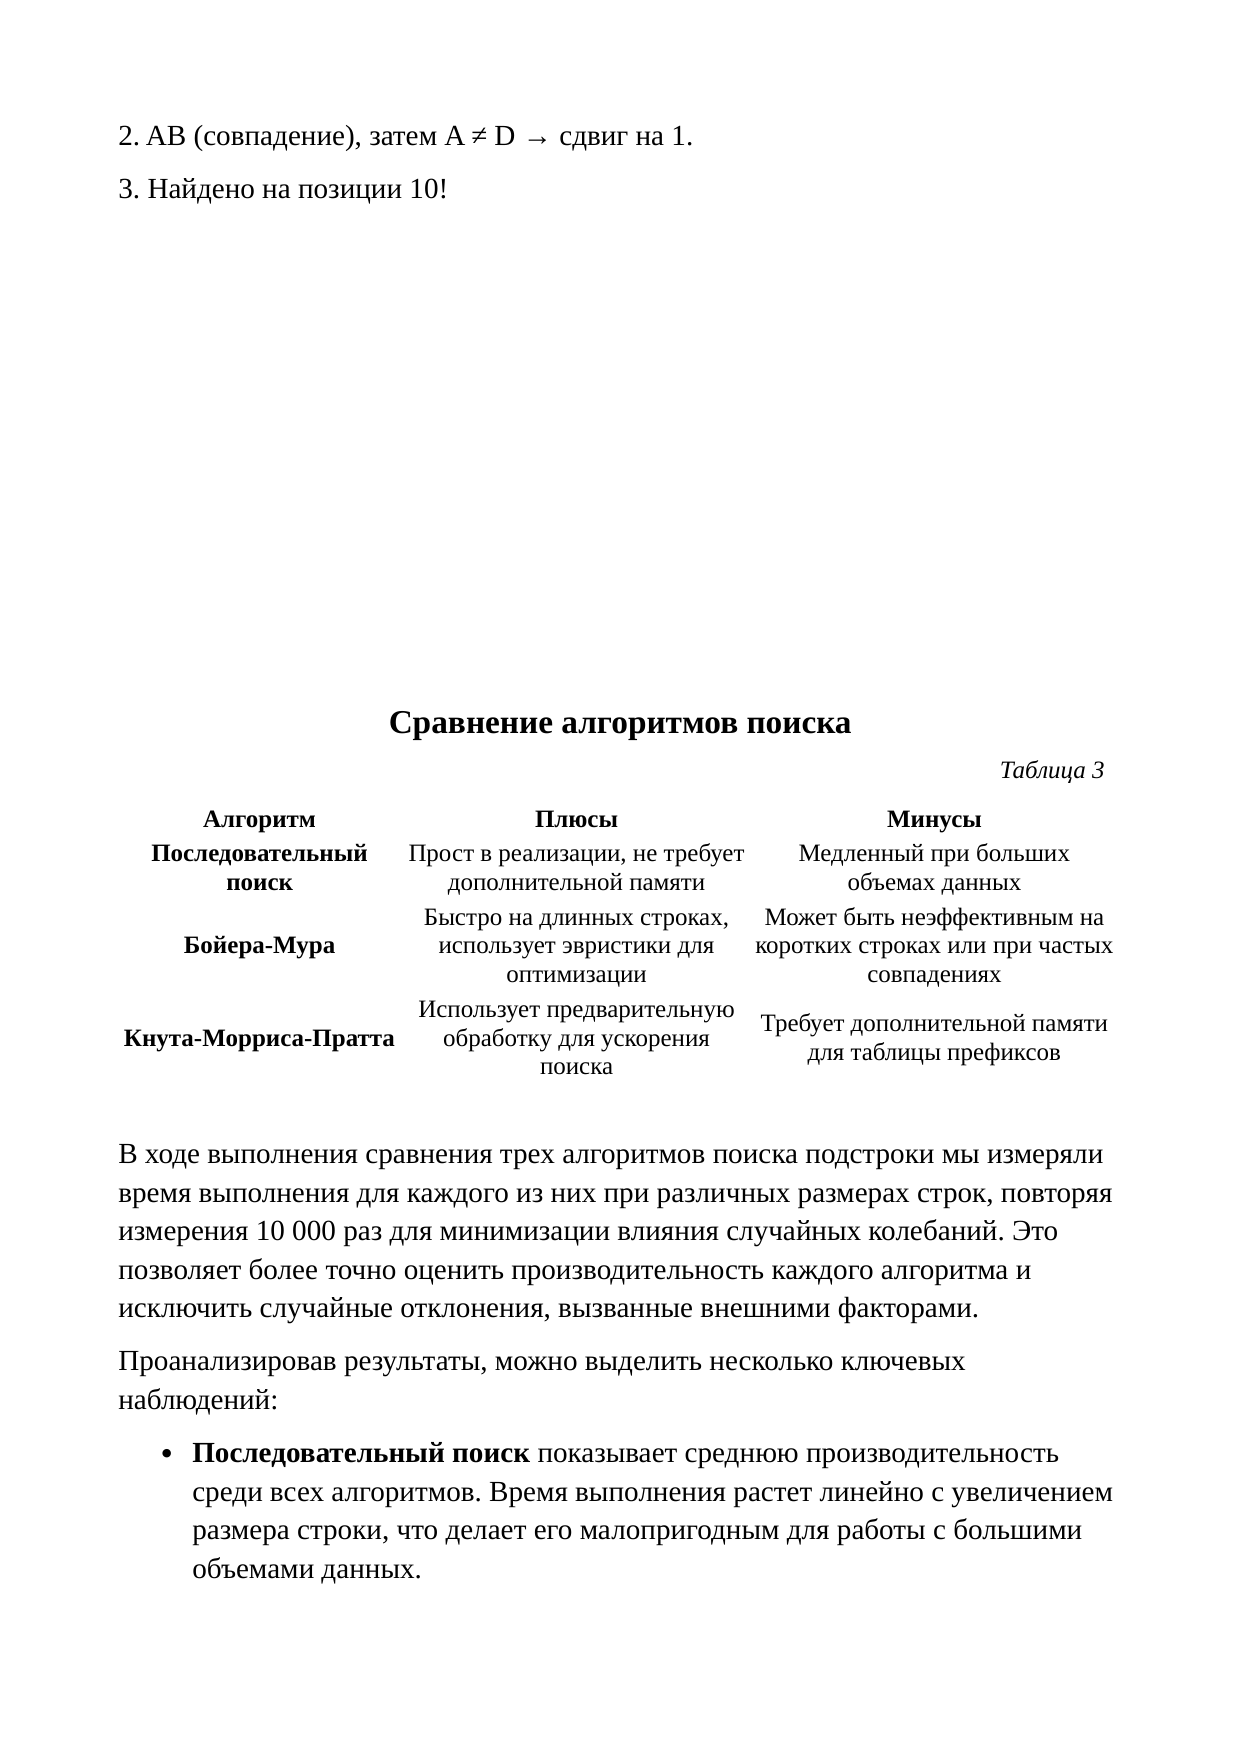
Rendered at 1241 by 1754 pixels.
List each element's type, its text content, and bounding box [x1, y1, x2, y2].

text В ходе выполнения сравнения трех алгоритмов поиска подстроки мы измеряли время выполнения для каждого из них при различных размерах строк, повторяя измерения 10 000 раз для минимизации влияния случайных колебаний. Это позволяет более точно оценить производительность каждого алгоритма и исключить случайные отклонения, вызванные внешними факторами. [118, 1136, 1122, 1324]
table_cell Быстро на длинных строках, использует эвристики для оптимизации [404, 899, 749, 991]
table_cell Кнута-Морриса-Пратта [115, 991, 403, 1083]
table_cell Бойера-Мура [115, 899, 403, 991]
table_cell Может быть неэффективным на коротких строках или при частых совпадениях [749, 899, 1119, 991]
text 3. Найдено на позиции 10! [118, 171, 1122, 205]
text Таблица 3 [118, 755, 1104, 784]
table_header Плюсы [404, 801, 749, 836]
table_cell Использует предварительную обработку для ускорения поиска [404, 991, 749, 1083]
table_header Алгоритм [115, 801, 403, 836]
subtitle Сравнение алгоритмов поиска [118, 702, 1122, 741]
table_cell Последовательный поиск [115, 836, 403, 899]
text Проанализировав результаты, можно выделить несколько ключевых наблюдений: [118, 1343, 1122, 1416]
table_cell Прост в реализации, не требует дополнительной памяти [404, 836, 749, 899]
text 2. AB (совпадение), затем A ≠ D → сдвиг на 1. [118, 118, 1122, 152]
table_cell Требует дополнительной памяти для таблицы префиксов [749, 991, 1119, 1083]
table_cell Медленный при больших объемах данных [749, 836, 1119, 899]
list Последовательный поиск показывает среднюю производительность среди всех алгоритмов. Время выполнения растет линейно с увеличением размера строки, что делает его малопригодным для работы с большими объемами данных. [162, 1435, 1122, 1584]
table_header Минусы [749, 801, 1119, 836]
